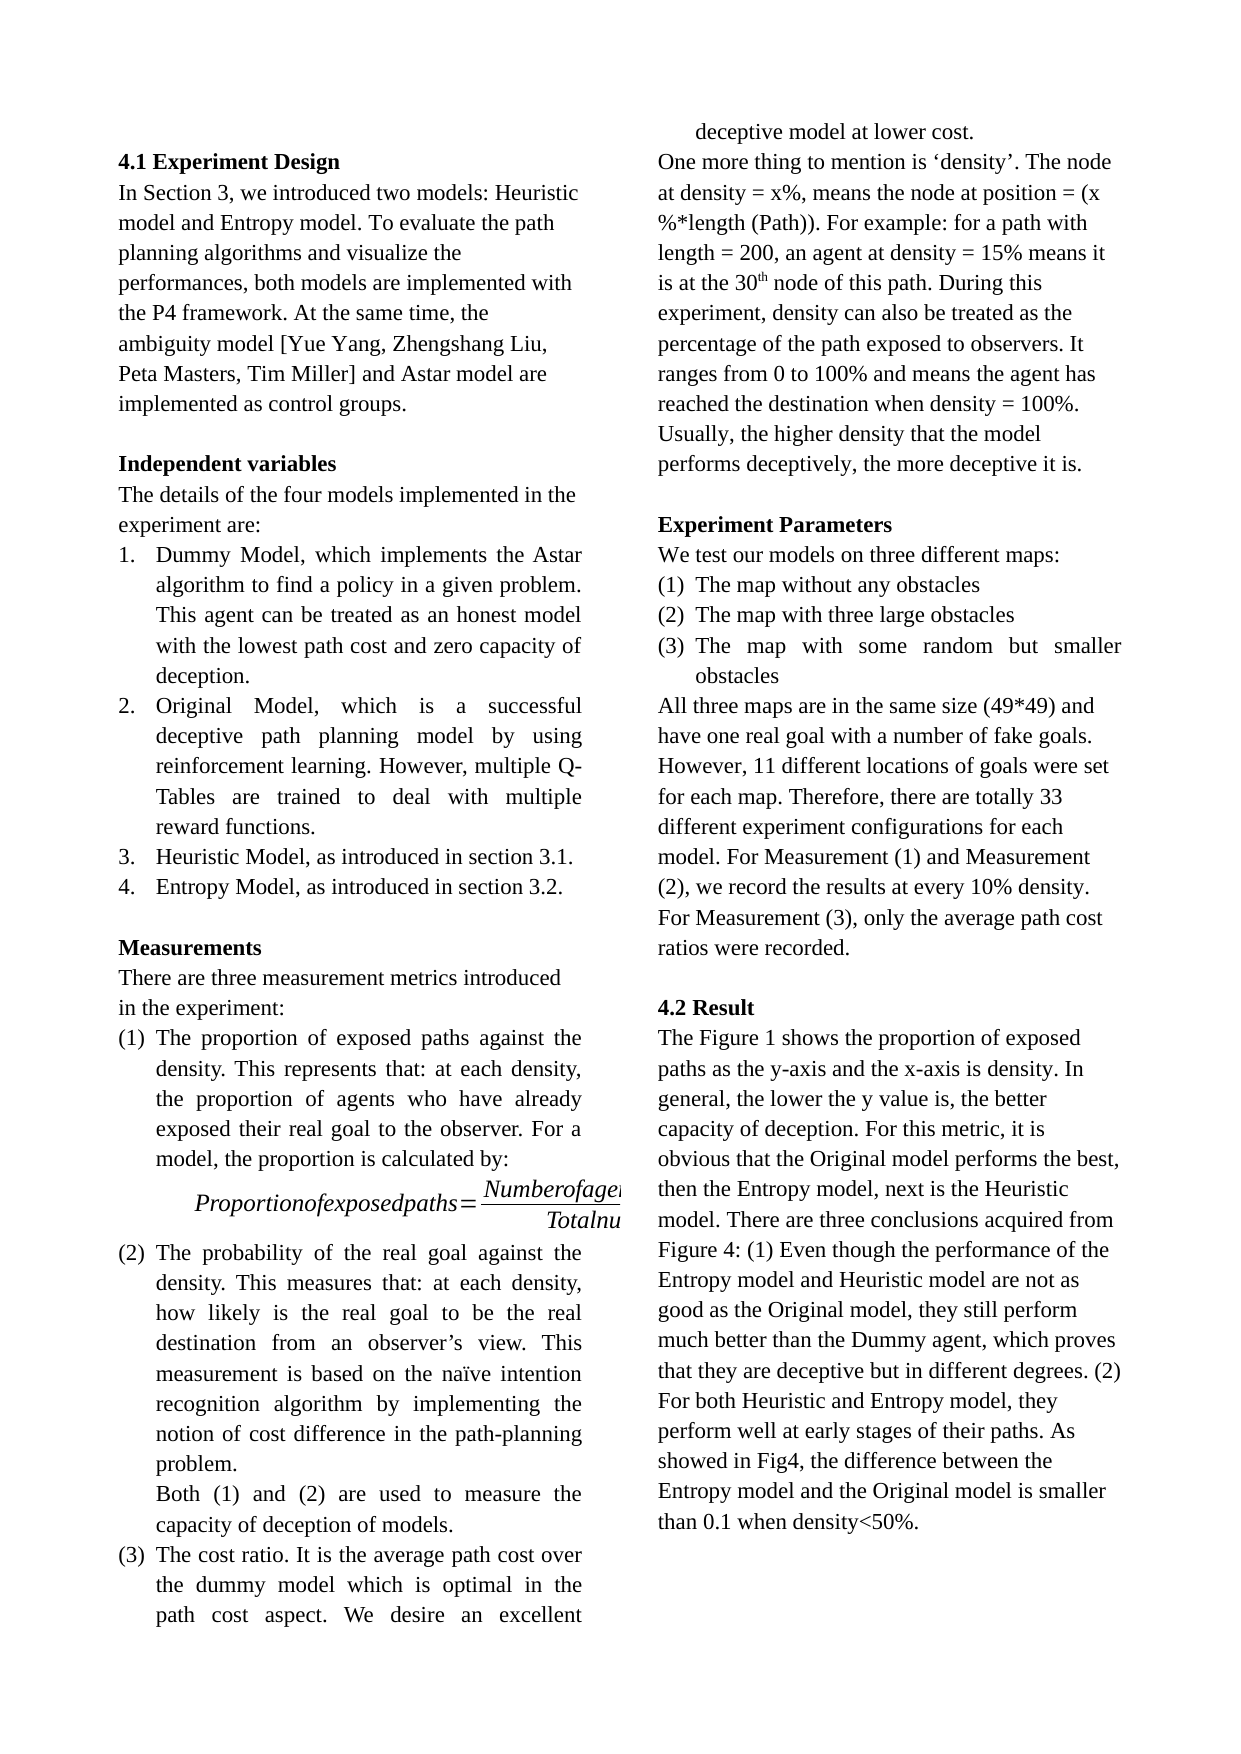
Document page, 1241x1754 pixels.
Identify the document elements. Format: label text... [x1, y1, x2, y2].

text One more thing to mention is ‘density’. The node at density = x%, means the node at position = (x%*length (Path)). For example: for a path with length = 200, an agent at density = 15% means it is at the 30th node of this path. During this experiment, density can also be treated as the percentage of the path exposed to observers. It ranges from 0 to 100% and means the agent has reached the destination when density = 100%. Usually, the higher density that the model performs deceptively, the more deceptive it is. [658, 148, 1122, 477]
list Both (1) and (2) are used to measure the capacity of deception of models. [156, 1480, 583, 1537]
text Independent variables [118, 450, 583, 477]
text There are three measurement metrics introduced in the experiment: [118, 964, 583, 1021]
text The details of the four models implemented in the experiment are: [118, 481, 583, 537]
list The map with three large obstacles [658, 601, 1122, 628]
list The proportion of exposed paths against the density. This represents that: at each density, the proportion of agents who have already exposed their real goal to the observer. For a model, the proportion is calculated by: [118, 1024, 583, 1172]
text We test our models on three different maps: [658, 541, 1122, 567]
list The cost ratio. It is the average path cost over the dummy model which is optimal in the path cost aspect. We desire an excellent deceptive model at lower cost. [118, 1541, 583, 1628]
list The cost ratio. It is the average path cost over the dummy model which is optimal in the path cost aspect. We desire an excellent deceptive model at lower cost. [658, 118, 1122, 144]
text In Section 3, we introduced two models: Heuristic model and Entropy model. To evaluate the path planning algorithms and visualize the performances, both models are implemented with the P4 framework. At the same time, the ambiguity model [Yue Yang, Zhengshang Liu, Peta Masters, Tim Miller] and Astar model are implemented as control groups. [118, 178, 583, 416]
text 4.2 Result [658, 994, 1122, 1021]
list Heuristic Model, as introduced in section 3.1. [118, 843, 583, 869]
text Measurements [118, 934, 583, 960]
text Experiment Parameters [658, 511, 1122, 537]
text The Figure 1 shows the proportion of exposed paths as the y-axis and the x-axis is density. In general, the lower the y value is, the better capacity of deception. For this metric, it is obvious that the Original model performs the best, then the Entropy model, next is the Heuristic model. There are three conclusions acquired from Figure 4: (1) Even though the performance of the Entropy model and Heuristic model are not as good as the Original model, they still perform much better than the Dummy agent, which proves that they are deceptive but in different degrees. (2) For both Heuristic and Entropy model, they perform well at early stages of their paths. As showed in Fig4, the difference between the Entropy model and the Original model is smaller than 0.1 when density<50%. [658, 1024, 1122, 1534]
list The map with some random but smaller obstacles [658, 632, 1122, 688]
text 4.1 Experiment Design [118, 148, 583, 175]
list The probability of the real goal against the density. This measures that: at each density, how likely is the real goal to be the real destination from an observer’s view. This measurement is based on the naïve intention recognition algorithm by implementing the notion of cost difference in the path-planning problem. [118, 1239, 583, 1477]
list Original Model, which is a successful deceptive path planning model by using reinforcement learning. However, multiple Q-Tables are trained to deal with multiple reward functions. [118, 692, 583, 839]
list Entropy Model, as introduced in section 3.2. [118, 873, 583, 900]
list The map without any obstacles [658, 571, 1122, 598]
text All three maps are in the same size (49*49) and have one real goal with a number of fake goals. However, 11 different locations of goals were set for each map. Therefore, there are totally 33 different experiment configurations for each model. For Measurement (1) and Measurement (2), we record the results at every 10% density. For Measurement (3), only the average path cost ratios were recorded. [658, 692, 1122, 960]
list Dummy Model, which implements the Astar algorithm to find a policy in a given problem. This agent can be treated as an honest model with the lowest path cost and zero capacity of deception. [118, 541, 583, 688]
